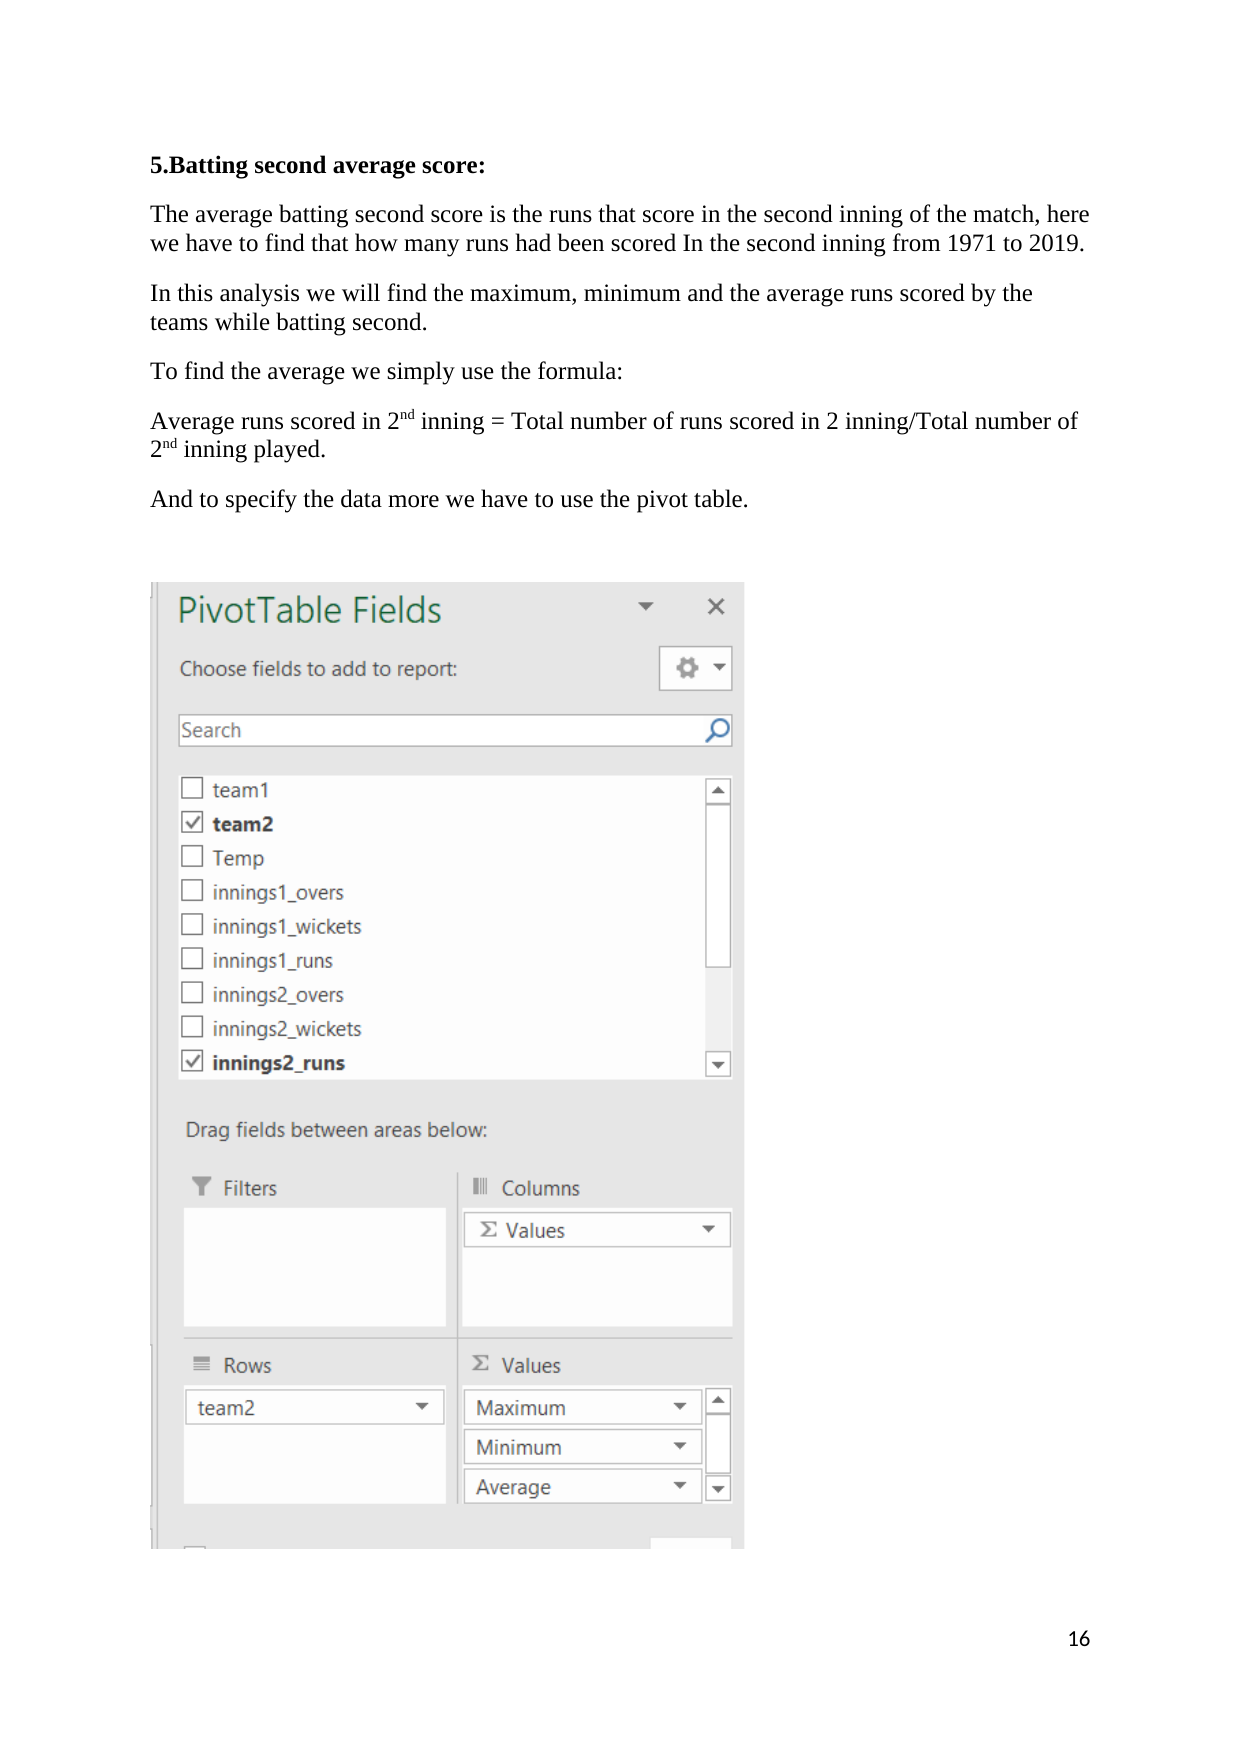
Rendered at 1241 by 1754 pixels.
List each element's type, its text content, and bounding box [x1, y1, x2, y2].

text To find the average we simply use the formula: [150, 356, 1090, 385]
text Average runs scored in 2nd inning = Total number of runs scored in 2 inning/Total number of 2nd inning played. [150, 406, 1090, 463]
text And to specify the data more we have to use the pivot table. [150, 484, 1090, 513]
text The average batting second score is the runs that score in the second inning of the match, here we have to find that how many runs had been scored In the second inning from 1971 to 2019. [150, 199, 1090, 257]
text In this analysis we will find the maximum, minimum and the average runs scored by the teams while batting second. [150, 278, 1090, 335]
picture [150, 582, 745, 1549]
text 5.Batting second average score: [150, 150, 1090, 179]
